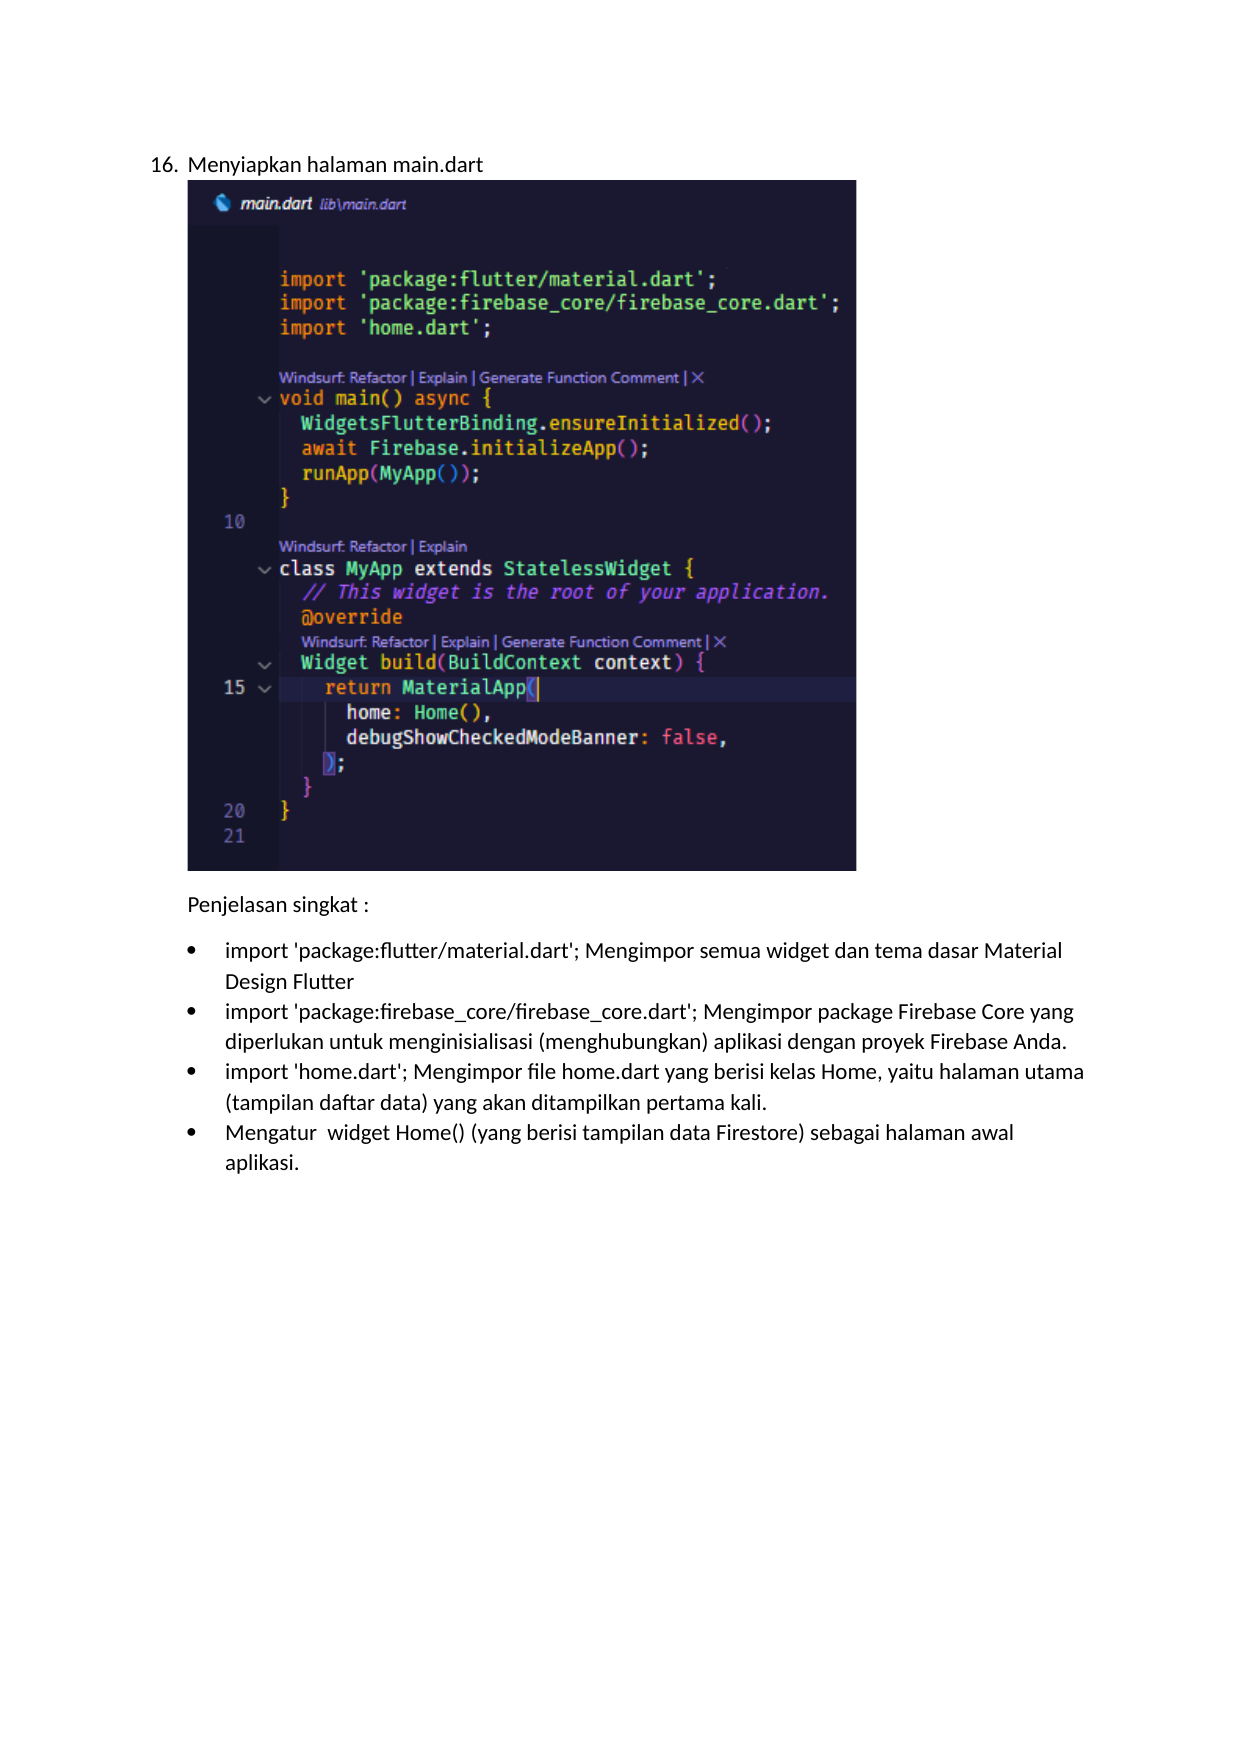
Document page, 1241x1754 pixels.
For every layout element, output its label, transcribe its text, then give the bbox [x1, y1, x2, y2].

list Mengatur widget Home() (yang berisi tampilan data Firestore) sebagai halaman awal aplikasi. [187, 1118, 1090, 1176]
list Menyiapkan halaman main.dart [150, 150, 1090, 178]
picture [187, 180, 857, 871]
list import 'package:firebase_core/firebase_core.dart'; Mengimpor package Firebase Core yang diperlukan untuk menginisialisasi (menghubungkan) aplikasi dengan proyek Firebase Anda. [187, 997, 1090, 1055]
list import 'package:flutter/material.dart'; Mengimpor semua widget dan tema dasar Material Design Flutter [187, 937, 1090, 995]
text Penjelasan singkat : [187, 890, 1090, 918]
list import 'home.dart'; Mengimpor file home.dart yang berisi kelas Home, yaitu halaman utama (tampilan daftar data) yang akan ditampilkan pertama kali. [187, 1057, 1090, 1116]
